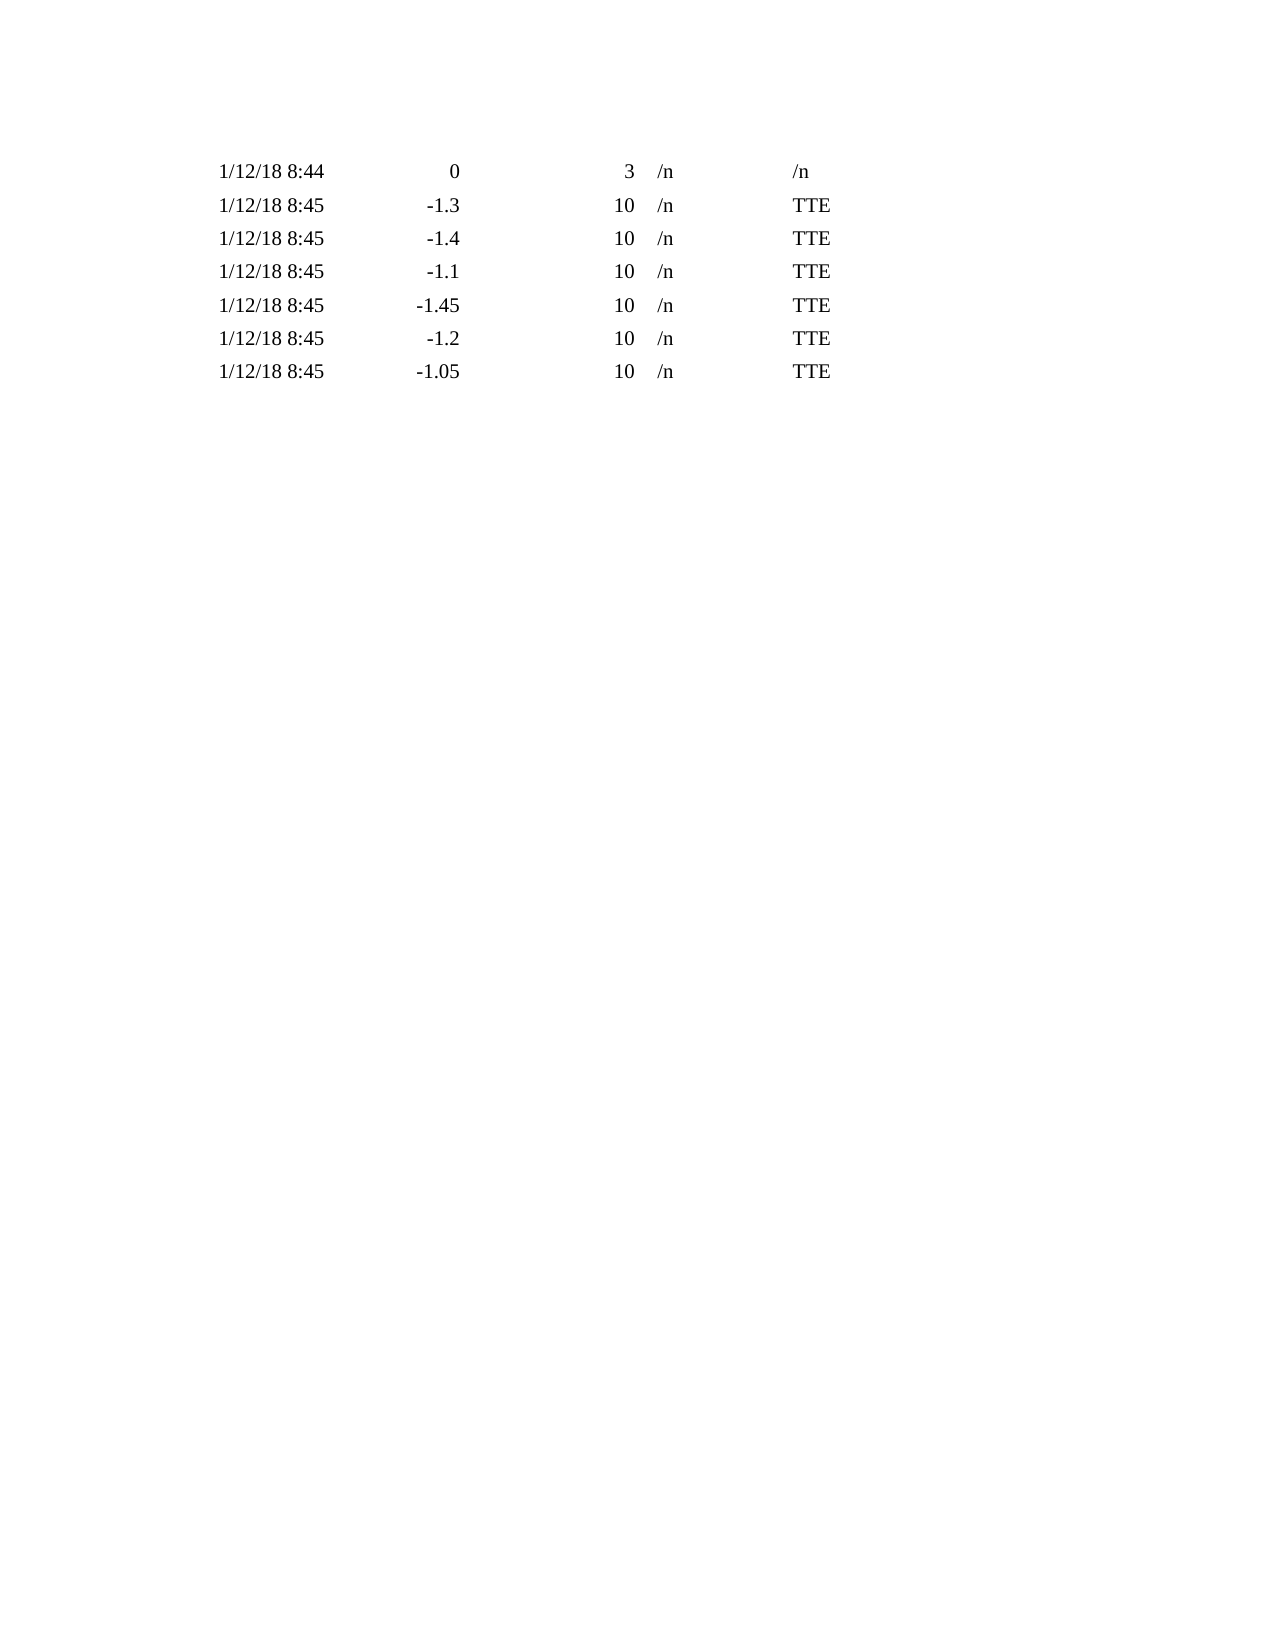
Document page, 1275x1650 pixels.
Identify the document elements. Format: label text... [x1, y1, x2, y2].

table_cell TTE [781, 283, 917, 317]
table_cell 10 [471, 283, 646, 317]
table_cell TTE [781, 217, 917, 250]
table_cell TTE [781, 350, 917, 383]
table_cell 3 [471, 150, 646, 183]
table_cell /n [646, 283, 781, 317]
table_cell 1/12/18 8:45 [150, 250, 335, 283]
table_cell /n [646, 350, 781, 383]
table_cell 1/12/18 8:45 [150, 317, 335, 350]
table_cell 1/12/18 8:45 [150, 350, 335, 383]
table_cell TTE [781, 250, 917, 283]
table_cell -1.4 [335, 217, 471, 250]
table_cell -1.1 [335, 250, 471, 283]
table_cell 10 [471, 317, 646, 350]
table_cell 10 [471, 250, 646, 283]
table_cell /n [781, 150, 917, 183]
table_cell /n [646, 183, 781, 217]
table_cell -1.3 [335, 183, 471, 217]
table_cell 1/12/18 8:45 [150, 183, 335, 217]
table_cell 1/12/18 8:45 [150, 217, 335, 250]
table_cell TTE [781, 183, 917, 217]
table_cell /n [646, 317, 781, 350]
table_cell /n [646, 250, 781, 283]
table_cell -1.2 [335, 317, 471, 350]
table_cell TTE [781, 317, 917, 350]
table_cell /n [646, 150, 781, 183]
table_cell 10 [471, 350, 646, 383]
table_cell 10 [471, 183, 646, 217]
table_cell 10 [471, 217, 646, 250]
table_cell -1.05 [335, 350, 471, 383]
table_cell 1/12/18 8:45 [150, 283, 335, 317]
table_cell -1.45 [335, 283, 471, 317]
table_cell 0 [335, 150, 471, 183]
table_cell 1/12/18 8:44 [150, 150, 335, 183]
table_cell /n [646, 217, 781, 250]
